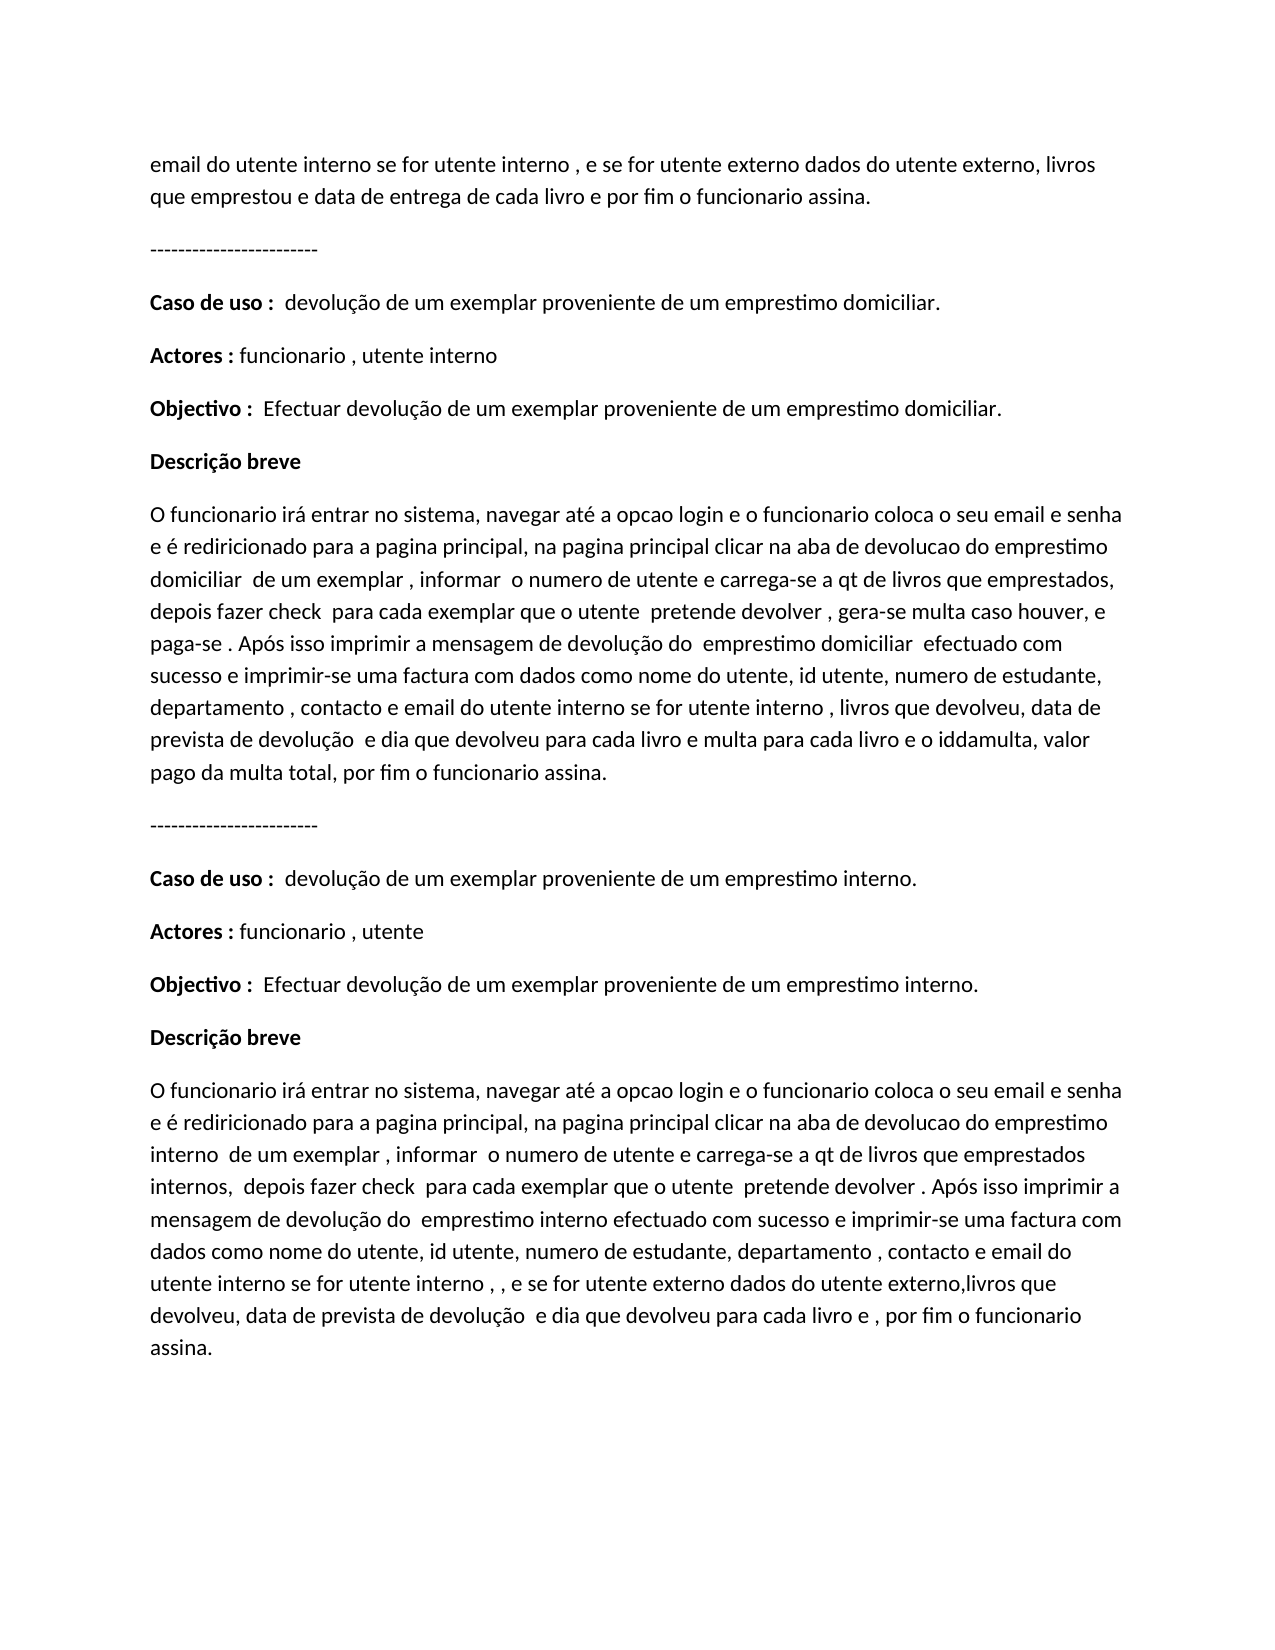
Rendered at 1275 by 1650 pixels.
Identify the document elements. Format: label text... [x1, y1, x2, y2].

text Actores : funcionario , utente [150, 917, 1125, 945]
text Caso de uso : devolução de um exemplar proveniente de um emprestimo domiciliar. [150, 288, 1125, 316]
text Objectivo : Efectuar devolução de um exemplar proveniente de um emprestimo domiciliar. [150, 394, 1125, 422]
text ------------------------ [150, 811, 1125, 839]
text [150, 150, 1125, 210]
text ------------------------ [150, 235, 1125, 263]
text Descrição breve [150, 1023, 1125, 1051]
text Descrição breve [150, 447, 1125, 475]
text O funcionario irá entrar no sistema, navegar até a opcao login e o funcionario coloca o seu email e senha e é rediricionado para a pagina principal, na pagina principal clicar na aba de devolucao do emprestimo domiciliar de um exemplar , informar o numero de utente e carrega-se a qt de livros que emprestados, depois fazer check para cada exemplar que o utente pretende devolver , gera-se multa caso houver, e paga-se . Após isso imprimir a mensagem de devolução do emprestimo domiciliar efectuado com sucesso e imprimir-se uma factura com dados como nome do utente, id utente, numero de estudante, departamento , contacto e email do utente interno se for utente interno , livros que devolveu, data de prevista de devolução e dia que devolveu para cada livro e multa para cada livro e o iddamulta, valor pago da multa total, por fim o funcionario assina. [150, 500, 1125, 786]
text O funcionario irá entrar no sistema, navegar até a opcao login e o funcionario coloca o seu email e senha e é rediricionado para a pagina principal, na pagina principal clicar na aba de devolucao do emprestimo interno de um exemplar , informar o numero de utente e carrega-se a qt de livros que emprestados internos, depois fazer check para cada exemplar que o utente pretende devolver . Após isso imprimir a mensagem de devolução do emprestimo interno efectuado com sucesso e imprimir-se uma factura com dados como nome do utente, id utente, numero de estudante, departamento , contacto e email do utente interno se for utente interno , , e se for utente externo dados do utente externo,livros que devolveu, data de prevista de devolução e dia que devolveu para cada livro e , por fim o funcionario assina. [150, 1076, 1125, 1361]
text Caso de uso : devolução de um exemplar proveniente de um emprestimo interno. [150, 864, 1125, 892]
text Objectivo : Efectuar devolução de um exemplar proveniente de um emprestimo interno. [150, 970, 1125, 998]
text Actores : funcionario , utente interno [150, 341, 1125, 369]
